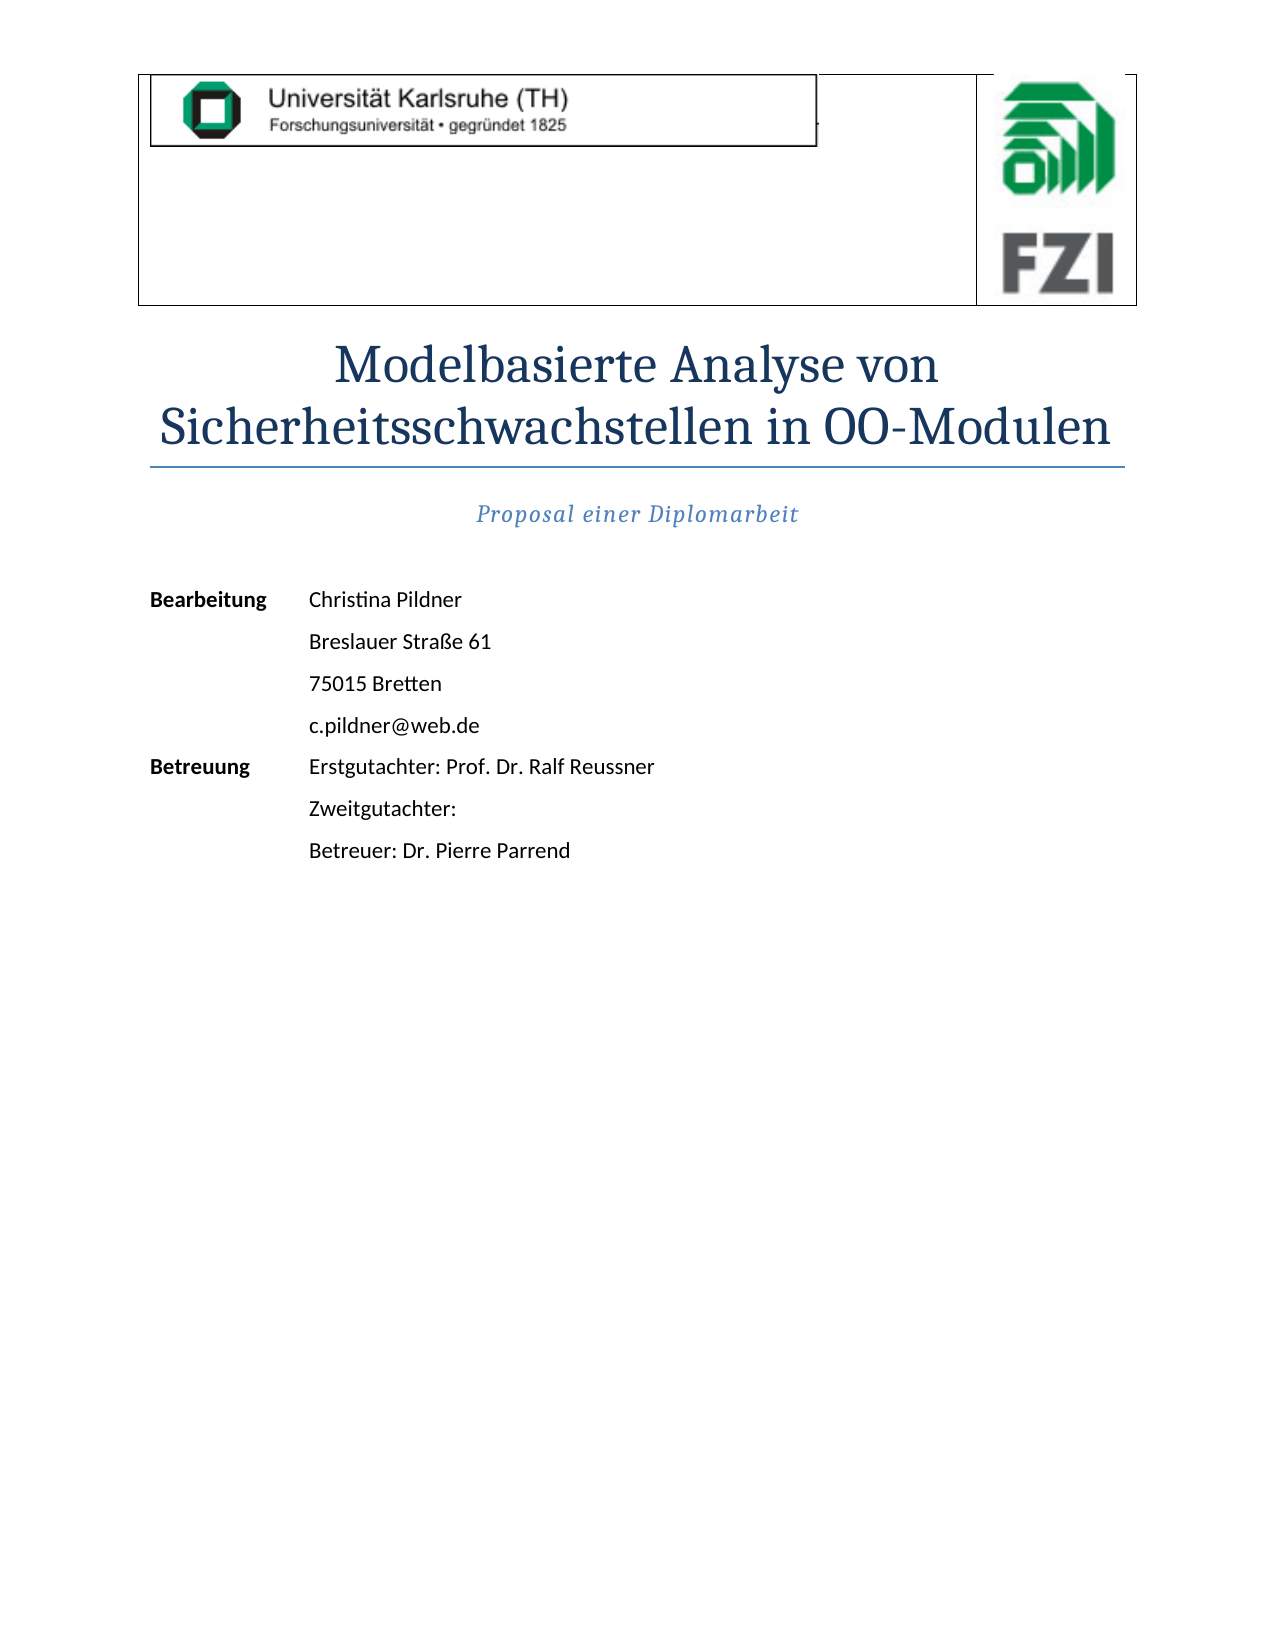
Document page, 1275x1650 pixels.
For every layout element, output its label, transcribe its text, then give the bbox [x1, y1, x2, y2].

table_cell Betreuung [139, 752, 298, 877]
table_cell Erstgutachter: Prof. Dr. Ralf Reussner Zweitgutachter: Betreuer: Dr. Pierre Parrend [298, 752, 1136, 877]
subtitle Proposal einer Diplomarbeit [150, 500, 1125, 528]
table_header Christina Pildner Breslauer Straße 61 75015 Bretten c.pildner@web.de [298, 585, 1136, 752]
title Modelbasierte Analyse von Sicherheitsschwachstellen in OO-Modulen [150, 333, 1125, 466]
picture [150, 74, 819, 147]
table_header Bearbeitung [139, 585, 298, 752]
